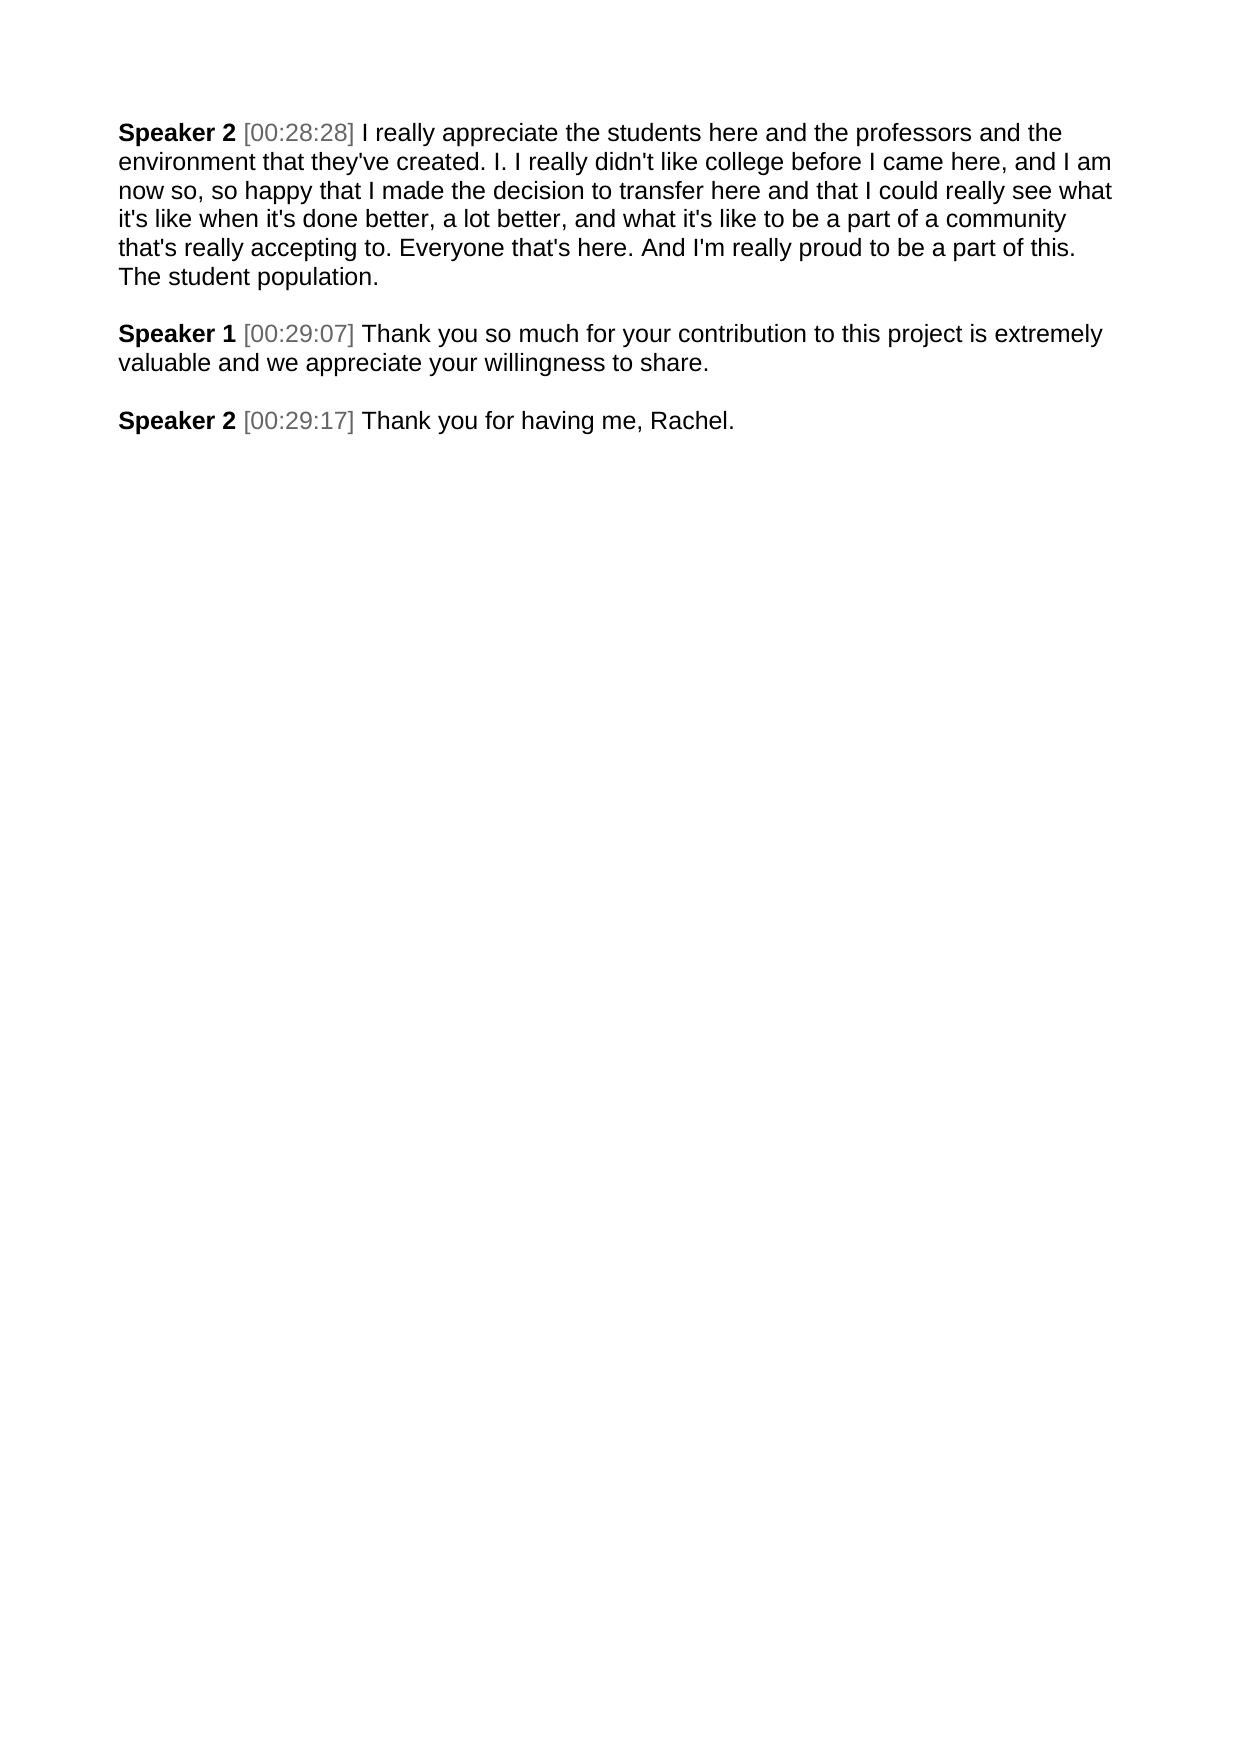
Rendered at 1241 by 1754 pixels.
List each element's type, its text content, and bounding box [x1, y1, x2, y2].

text Speaker 2 [00:28:28] I really appreciate the students here and the professors and the environment that they've created. I. I really didn't like college before I came here, and I am now so, so happy that I made the decision to transfer here and that I could really see what it's like when it's done better, a lot better, and what it's like to be a part of a community that's really accepting to. Everyone that's here. And I'm really proud to be a part of this. The student population. [118, 118, 1122, 291]
text Speaker 2 [00:29:17] Thank you for having me, Rachel. [118, 406, 1122, 434]
text Speaker 1 [00:29:07] Thank you so much for your contribution to this project is extremely valuable and we appreciate your willingness to share. [118, 319, 1122, 377]
